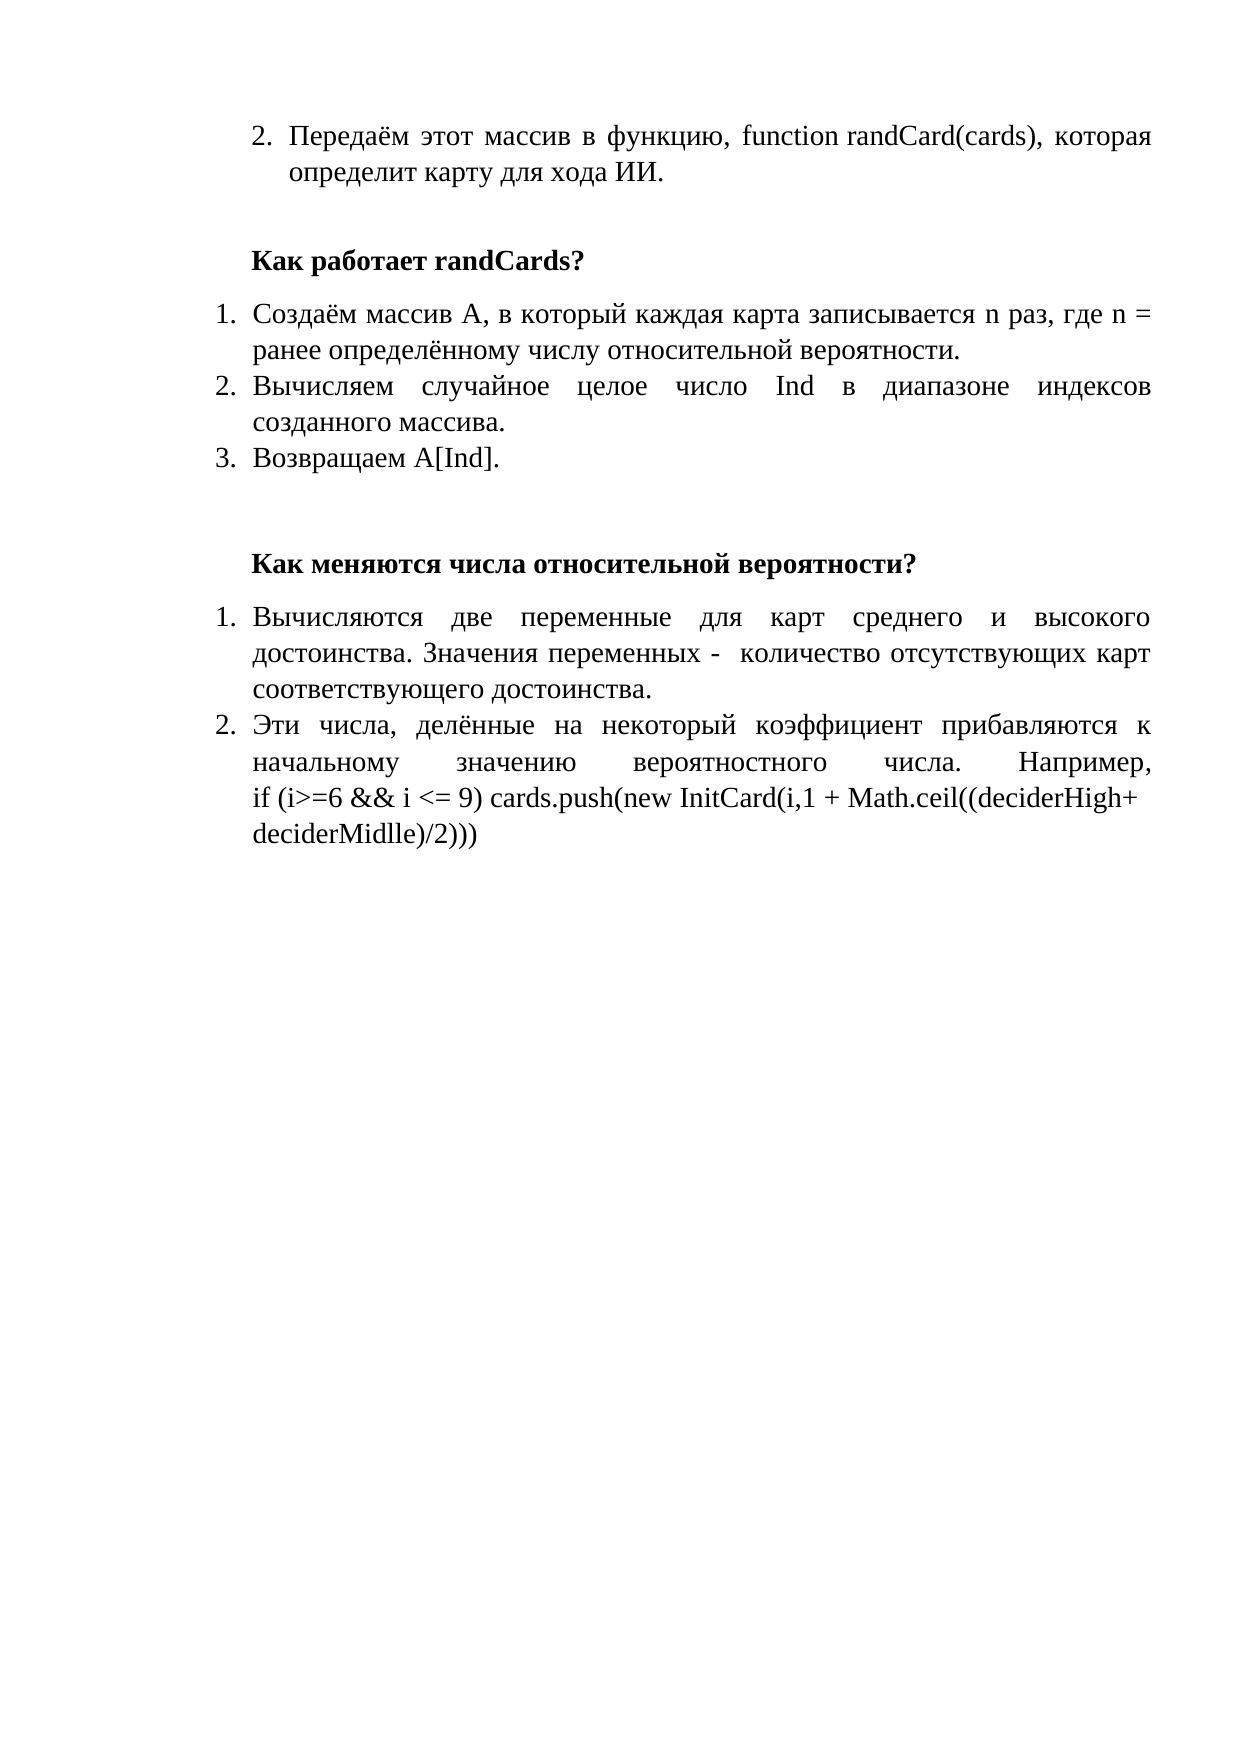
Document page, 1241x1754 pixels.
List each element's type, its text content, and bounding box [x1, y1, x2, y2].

text Как работает randCards? [251, 243, 1152, 277]
list Эти числа, делённые на некоторый коэффициент прибавляются к начальному значению вероятностного числа. Например, if (i>=6 && i <= 9) cards.push(new InitCard(i,1 + Math.ceil((deciderHigh+deciderMidlle)/2))) [215, 707, 1152, 849]
text Как меняются числа относительной вероятности? [251, 546, 1152, 580]
list Создаём массив A, в который каждая карта записывается n раз, где n = ранее определённому числу относительной вероятности. [215, 296, 1152, 366]
list Вычисляются две переменные для карт среднего и высокого достоинства. Значения переменных - количество отсутствующих карт соответствующего достоинства. [215, 599, 1152, 705]
list Вычисляем случайное целое число Ind в диапазоне индексов созданного массива. [215, 368, 1152, 438]
list Возвращаем A[Ind]. [215, 441, 1152, 474]
list Передаём этот массив в функцию, function randCard(cards), которая определит карту для хода ИИ. [251, 118, 1152, 188]
